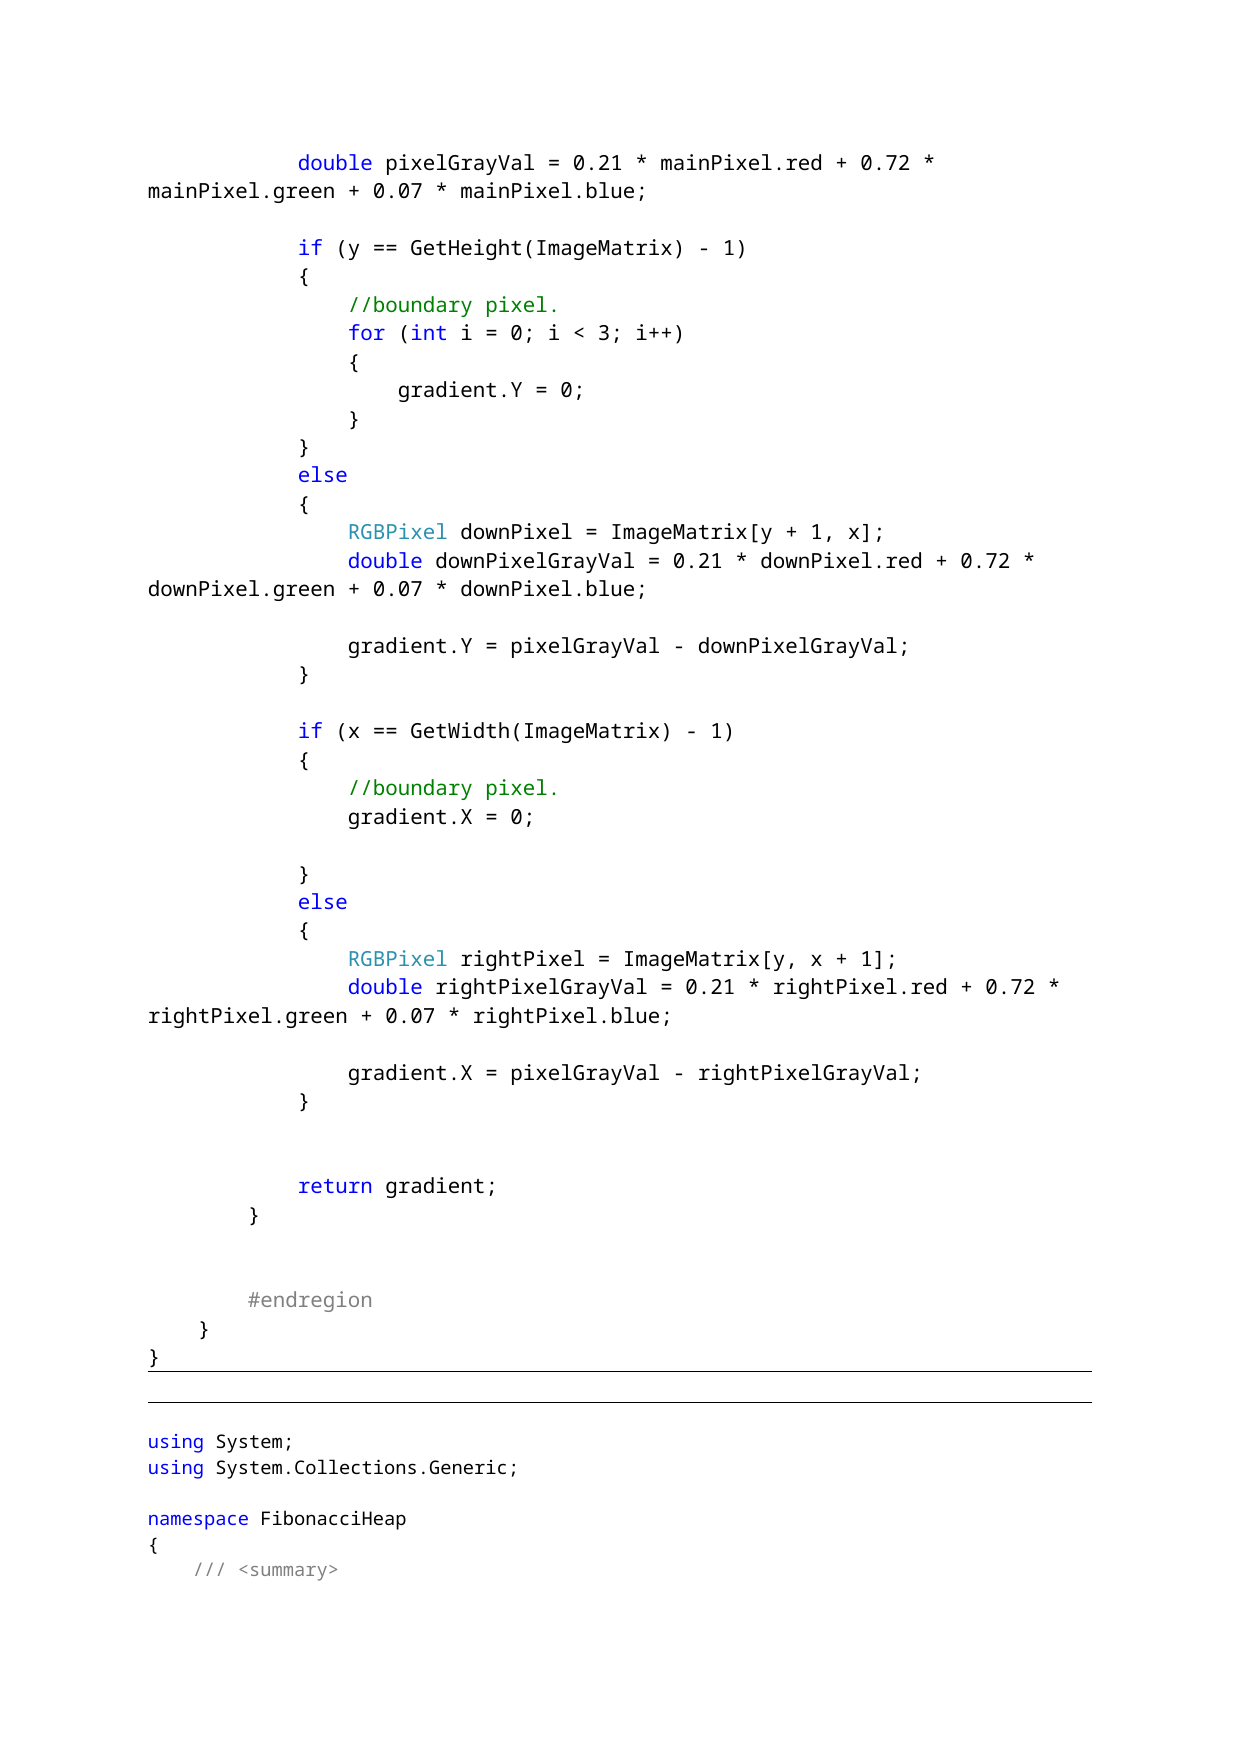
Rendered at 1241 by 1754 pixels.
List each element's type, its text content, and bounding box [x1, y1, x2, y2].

text RGBPixel rightPixel = ImageMatrix[y, x + 1]; [148, 944, 1092, 972]
text { [148, 261, 1092, 290]
text gradient.X = 0; [148, 802, 1092, 830]
text } [148, 432, 1092, 461]
text { [148, 1531, 1092, 1556]
text else [148, 461, 1092, 489]
text double downPixelGrayVal = 0.21 * downPixel.red + 0.72 * downPixel.green + 0.07 * downPixel.blue; [148, 546, 1092, 603]
text double rightPixelGrayVal = 0.21 * rightPixel.red + 0.72 * rightPixel.green + 0.07 * rightPixel.blue; [148, 972, 1092, 1029]
text namespace FibonacciHeap [148, 1505, 1092, 1531]
text if (y == GetHeight(ImageMatrix) - 1) [148, 233, 1092, 261]
text { [148, 347, 1092, 375]
text for (int i = 0; i < 3; i++) [148, 318, 1092, 347]
text gradient.X = pixelGrayVal - rightPixelGrayVal; [148, 1058, 1092, 1086]
text } [148, 1086, 1092, 1114]
text } [148, 1314, 1092, 1342]
text RGBPixel downPixel = ImageMatrix[y + 1, x]; [148, 517, 1092, 546]
text { [148, 916, 1092, 944]
text } [148, 404, 1092, 432]
text { [148, 489, 1092, 517]
text gradient.Y = 0; [148, 375, 1092, 404]
text gradient.Y = pixelGrayVal - downPixelGrayVal; [148, 631, 1092, 659]
text double pixelGrayVal = 0.21 * mainPixel.red + 0.72 * mainPixel.green + 0.07 * mainPixel.blue; [148, 148, 1092, 204]
text } [148, 1342, 1092, 1371]
text else [148, 887, 1092, 916]
text //boundary pixel. [148, 290, 1092, 318]
text } [148, 859, 1092, 887]
text #endregion [148, 1285, 1092, 1314]
text if (x == GetWidth(ImageMatrix) - 1) [148, 716, 1092, 745]
text } [148, 1200, 1092, 1228]
text return gradient; [148, 1171, 1092, 1200]
text using System; [148, 1429, 1092, 1454]
text using System.Collections.Generic; [148, 1454, 1092, 1480]
text //boundary pixel. [148, 773, 1092, 802]
text { [148, 745, 1092, 773]
text /// <summary> [148, 1556, 1092, 1582]
text } [148, 659, 1092, 688]
